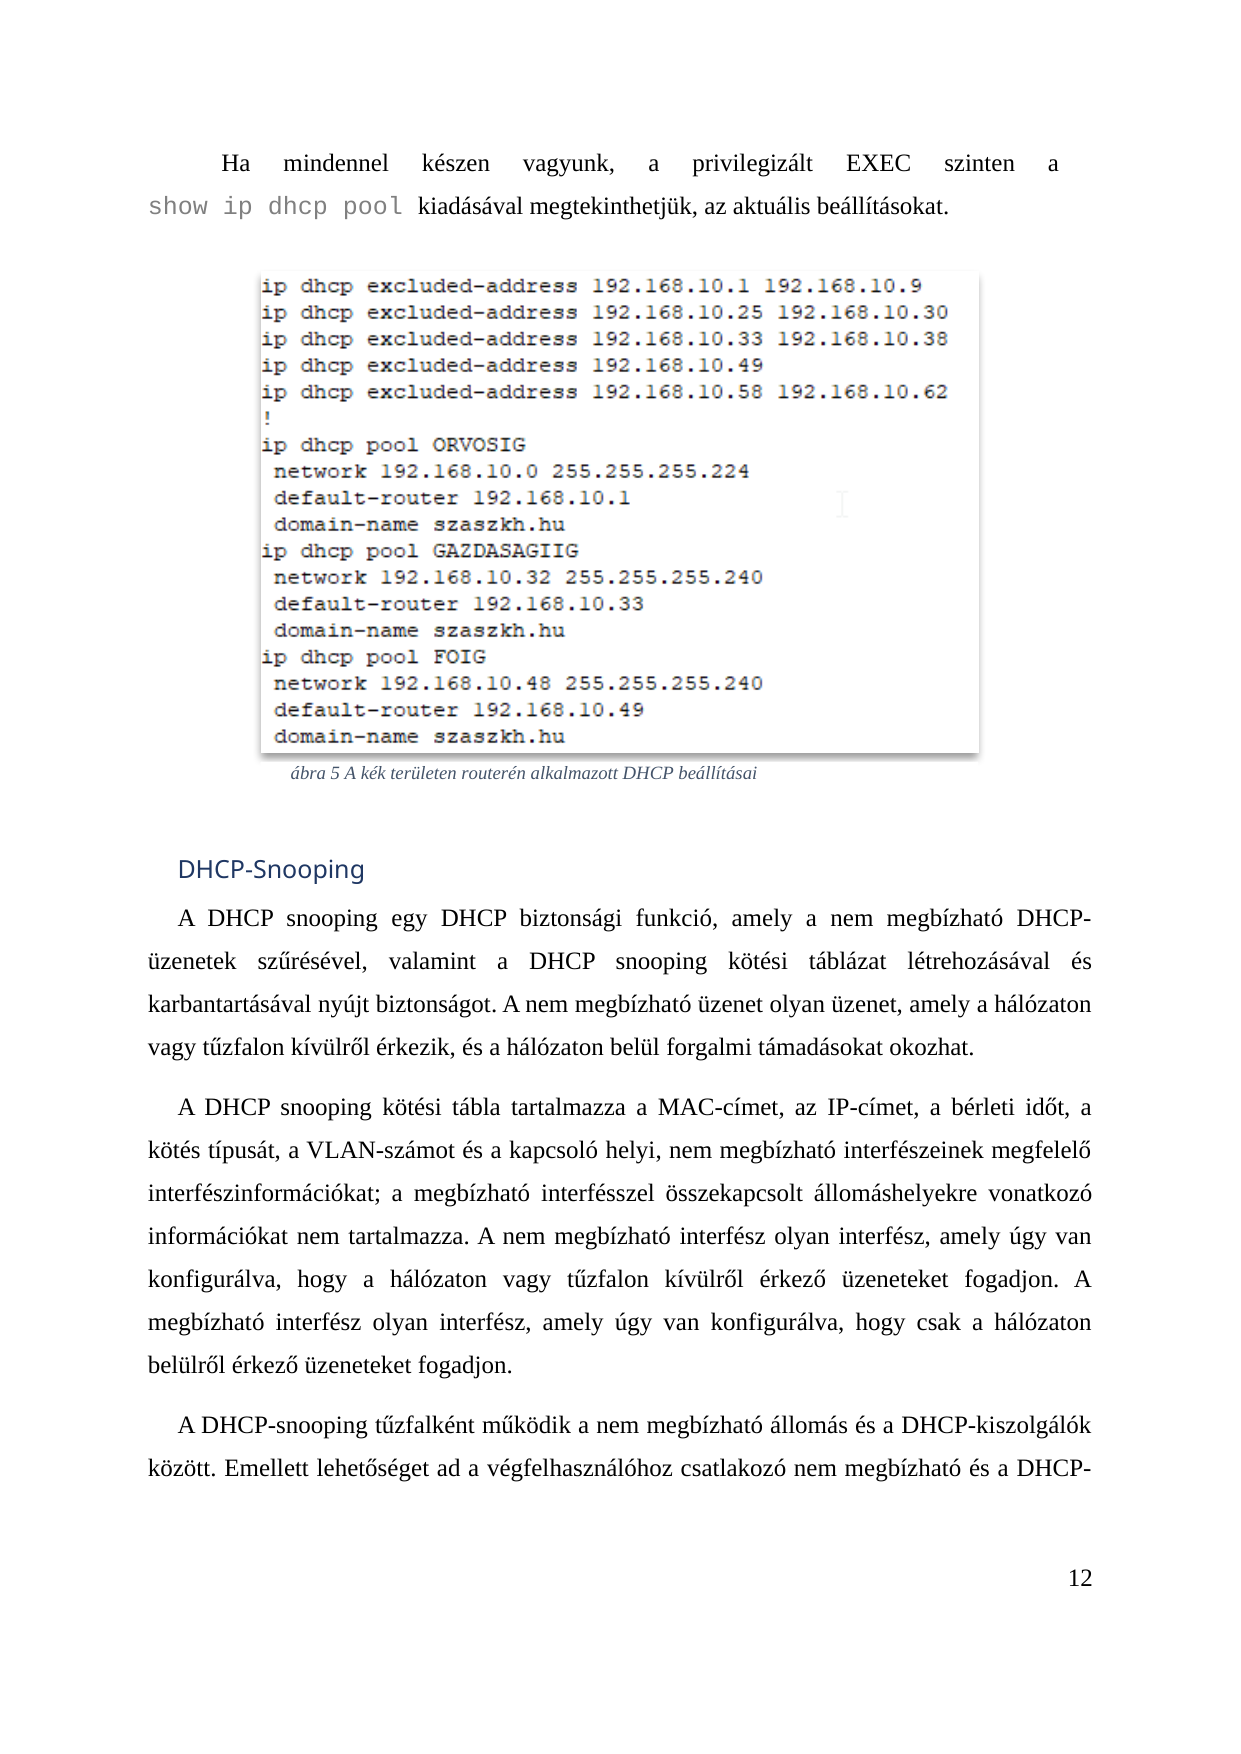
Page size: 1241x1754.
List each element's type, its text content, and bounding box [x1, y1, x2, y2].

text A DHCP snooping kötési tábla tartalmazza a MAC-címet, az IP-címet, a bérleti időt, a kötés típusát, a VLAN-számot és a kapcsoló helyi, nem megbízható interfészeinek megfelelő interfészinformációkat; a megbízható interfésszel összekapcsolt állomáshelyekre vonatkozó információkat nem tartalmazza. A nem megbízható interfész olyan interfész, amely úgy van konfigurálva, hogy a hálózaton vagy tűzfalon kívülről érkező üzeneteket fogadjon. A megbízható interfész olyan interfész, amely úgy van konfigurálva, hogy csak a hálózaton belülről érkező üzeneteket fogadjon. [148, 1092, 1093, 1379]
picture [261, 271, 979, 753]
subtitle DHCP-Snooping [148, 852, 1093, 886]
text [148, 1410, 1093, 1482]
text A DHCP snooping egy DHCP biztonsági funkció, amely a nem megbízható DHCP-üzenetek szűrésével, valamint a DHCP snooping kötési táblázat létrehozásával és karbantartásával nyújt biztonságot. A nem megbízható üzenet olyan üzenet, amely a hálózaton vagy tűzfalon kívülről érkezik, és a hálózaton belül forgalmi támadásokat okozhat. [148, 903, 1093, 1061]
text Ha mindennel készen vagyunk, a privilegizált EXEC szinten a show ip dhcp pool kiadásával megtekinthetjük, az aktuális beállításokat. [148, 148, 1093, 222]
